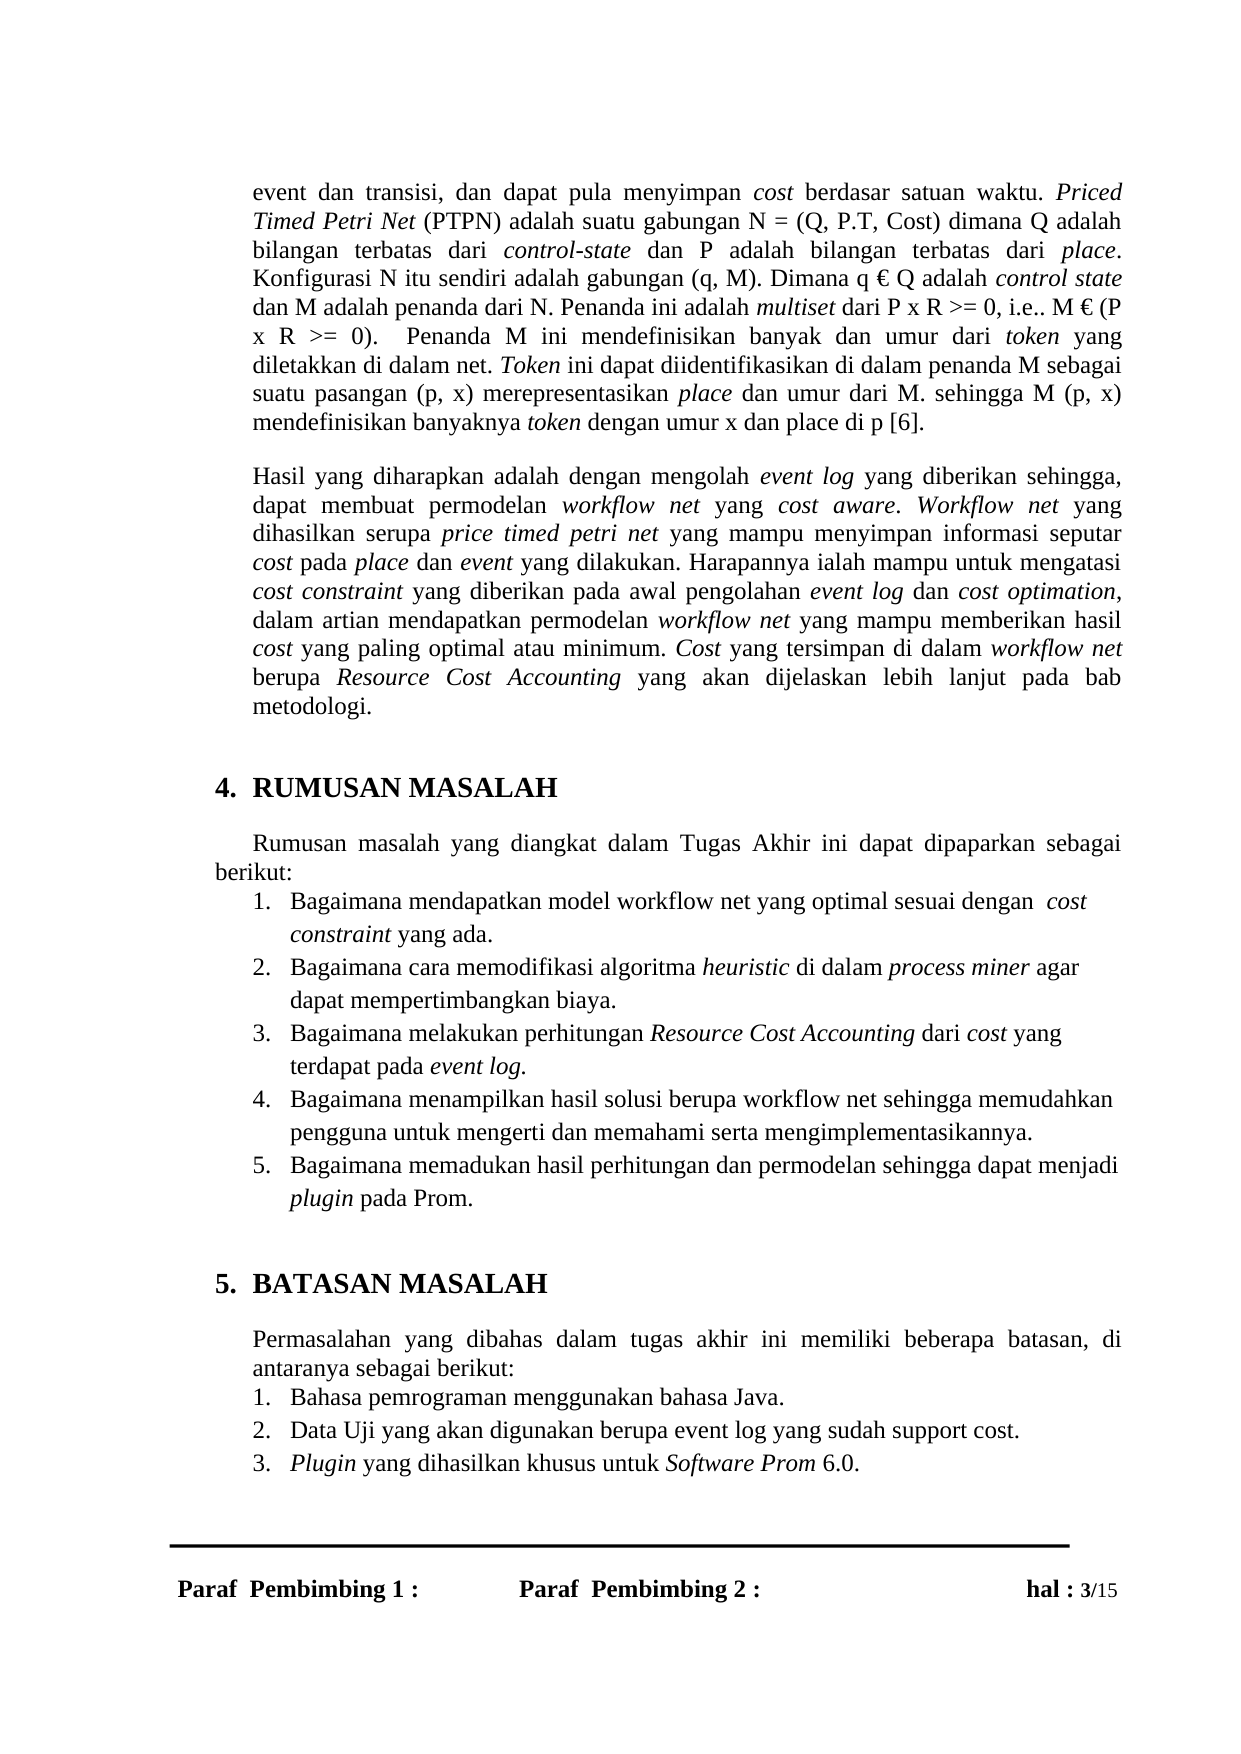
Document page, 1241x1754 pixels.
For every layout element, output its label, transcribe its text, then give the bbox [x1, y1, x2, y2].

text Hasil yang diharapkan adalah dengan mengolah event log yang diberikan sehingga, dapat membuat permodelan workflow net yang cost aware. Workflow net yang dihasilkan serupa price timed petri net yang mampu menyimpan informasi seputar cost pada place dan event yang dilakukan. Harapannya ialah mampu untuk mengatasi cost constraint yang diberikan pada awal pengolahan event log dan cost optimation, dalam artian mendapatkan permodelan workflow net yang mampu memberikan hasil cost yang paling optimal atau minimum. Cost yang tersimpan di dalam workflow net berupa Resource Cost Accounting yang akan dijelaskan lebih lanjut pada bab metodologi. [252, 461, 1122, 720]
list Bahasa pemrograman menggunakan bahasa Java. [252, 1382, 1122, 1411]
list Bagaimana mendapatkan model workflow net yang optimal sesuai dengan cost constraint yang ada. [252, 886, 1122, 947]
list Bagaimana menampilkan hasil solusi berupa workflow net sehingga memudahkan pengguna untuk mengerti dan memahami serta mengimplementasikannya. [252, 1084, 1122, 1146]
text Permasalahan yang dibahas dalam tugas akhir ini memiliki beberapa batasan, di antaranya sebagai berikut: [252, 1324, 1122, 1382]
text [252, 177, 1122, 436]
list Bagaimana memadukan hasil perhitungan dan permodelan sehingga dapat menjadi plugin pada Prom. [252, 1150, 1122, 1212]
list Bagaimana melakukan perhitungan Resource Cost Accounting dari cost yang terdapat pada event log. [252, 1018, 1122, 1079]
subtitle BATASAN MASALAH [215, 1266, 1122, 1299]
list Plugin yang dihasilkan khusus untuk Software Prom 6.0. [252, 1448, 1122, 1477]
text Rumusan masalah yang diangkat dalam Tugas Akhir ini dapat dipaparkan sebagai berikut: [215, 828, 1122, 886]
subtitle RUMUSAN MASALAH [215, 770, 1122, 803]
list Bagaimana cara memodifikasi algoritma heuristic di dalam process miner agar dapat mempertimbangkan biaya. [252, 952, 1122, 1013]
list Data Uji yang akan digunakan berupa event log yang sudah support cost. [252, 1415, 1122, 1444]
